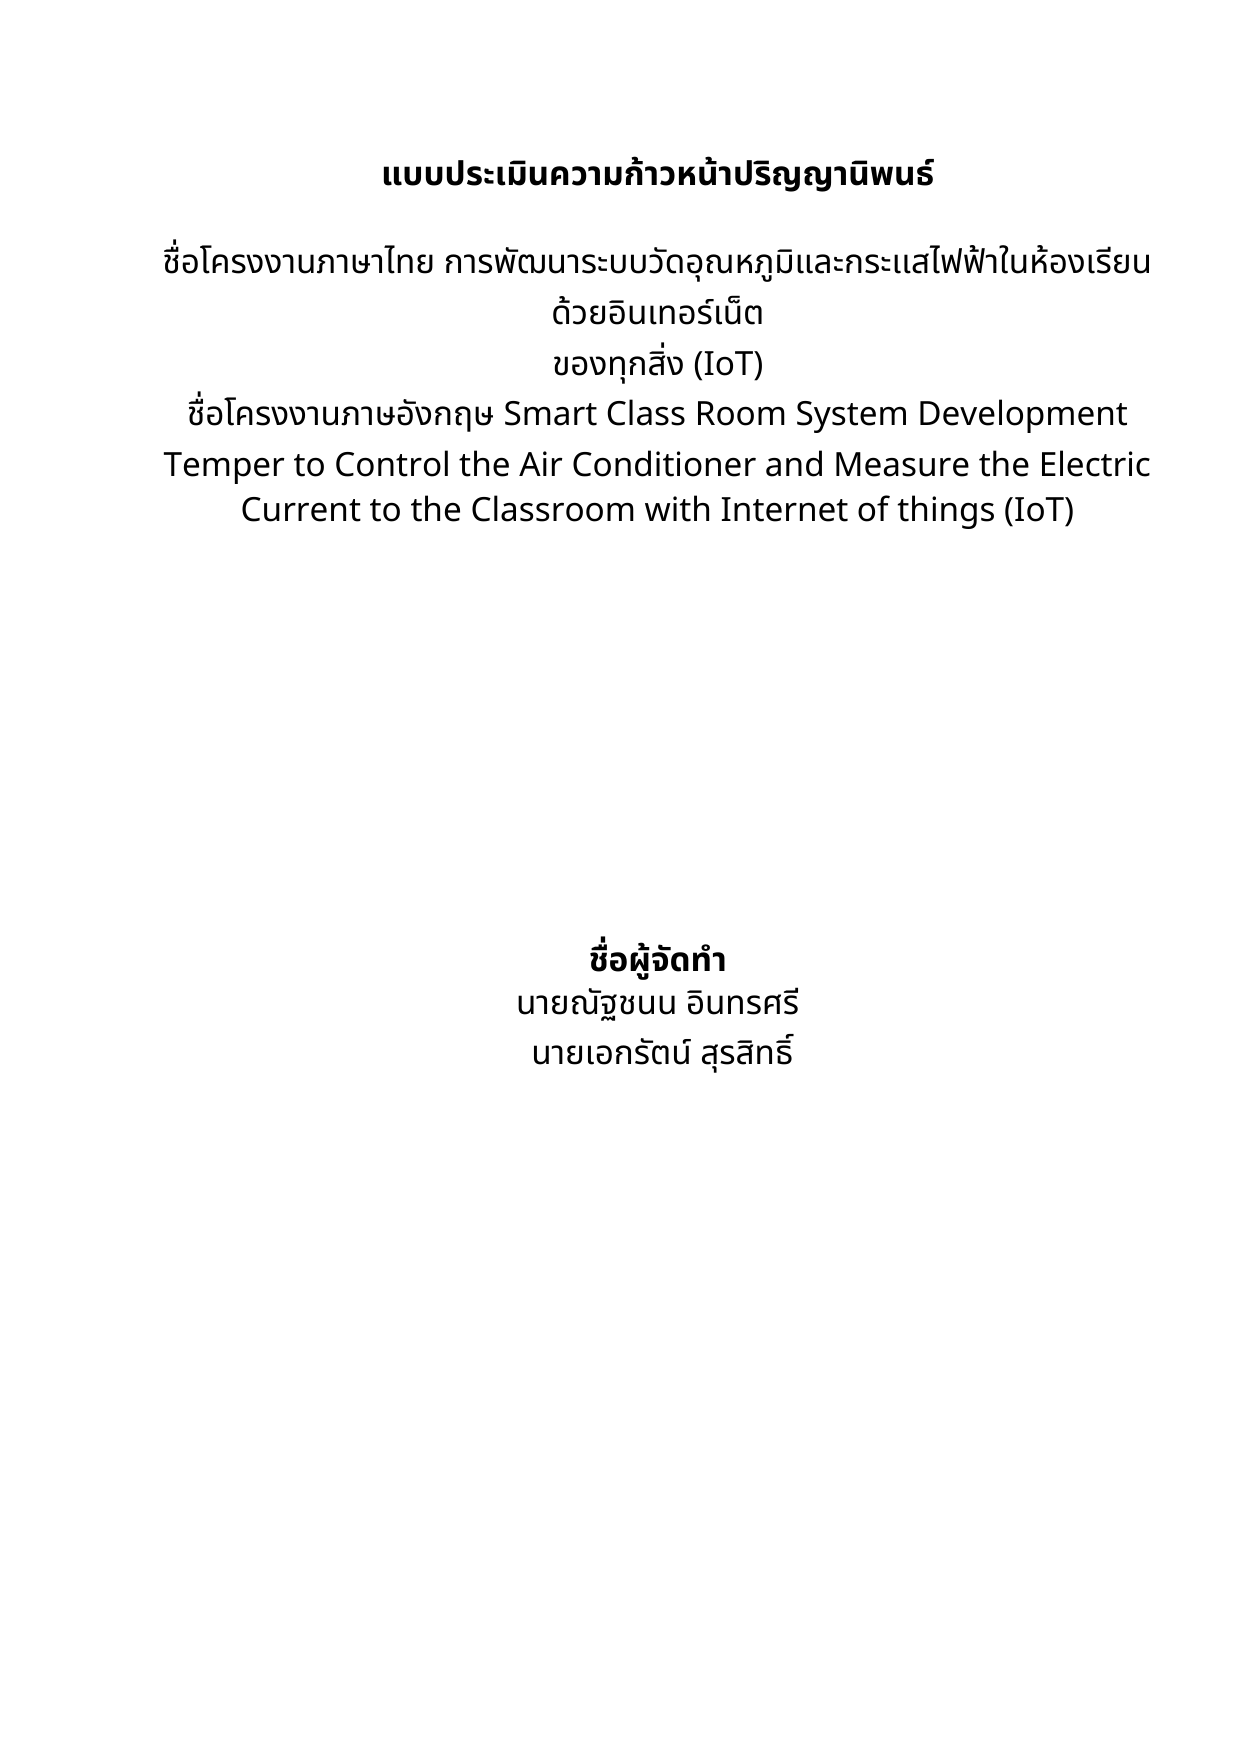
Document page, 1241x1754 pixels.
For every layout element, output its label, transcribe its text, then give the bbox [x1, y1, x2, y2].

subtitle แบบประเมินความก้าวหน้าปริญญานิพนธ์ [150, 154, 1165, 193]
text นายณัฐชนน อินทรศรี [150, 979, 1165, 1029]
text ชื่อผู้จัดทำ [150, 940, 1165, 979]
text ชื่อโครงงานภาษาไทย การพัฒนาระบบวัดอุณหภูมิและกระเเสไฟฟ้าในห้องเรียน ด้วยอินเทอร์เน็ต [150, 238, 1165, 339]
text ของทุกสิ่ง (IoT) [150, 339, 1165, 390]
text นายเอกรัตน์ สุรสิทธิ์ [150, 1029, 1165, 1080]
text ชื่อโครงงานภาษอังกฤษ Smart Class Room System Development Temper to Control the Air Conditioner and Measure the Electric Current to the Classroom with Internet of things (IoT) [150, 390, 1165, 531]
